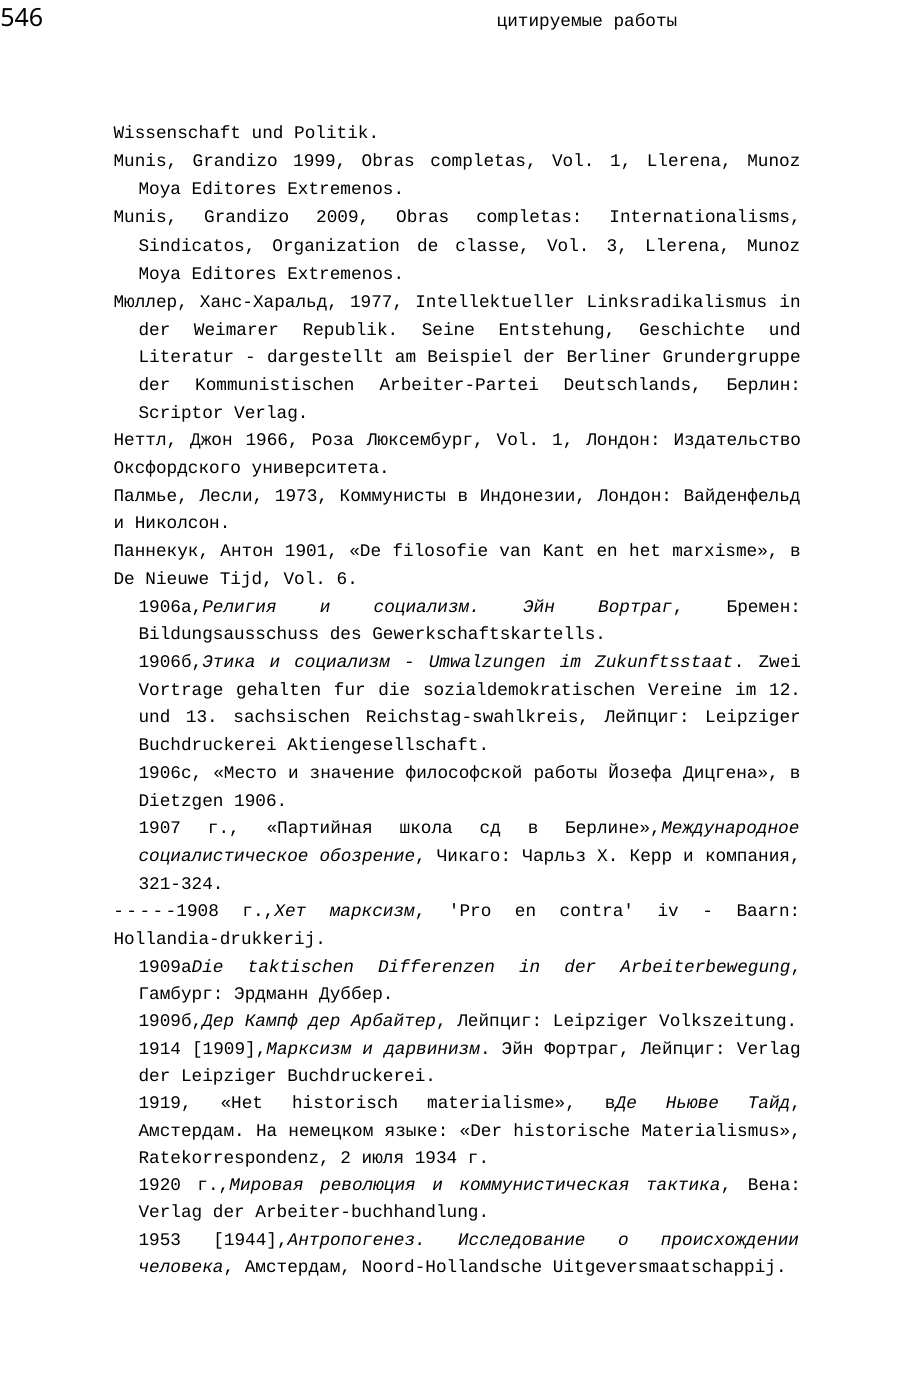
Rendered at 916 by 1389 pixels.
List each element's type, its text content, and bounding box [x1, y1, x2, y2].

text 1907 г., «Партийная школа сд в Берлине»,Международное социалистическое обозрение, Чикаго: Чарльз Х. Керр и компания, 321-324. [113, 819, 801, 894]
text Палмье, Лесли, 1973, Коммунисты в Индонезии, Лондон: Вайденфельд и Николсон. [113, 486, 801, 534]
text Неттл, Джон 1966, Роза Люксембург, Vol. 1, Лондон: Издательство Оксфордского университета. [113, 431, 801, 479]
text Munis, Grandizo 1999, Obras completas, Vol. 1, Llerena, Munoz Moya Editores Extremenos. [113, 152, 801, 200]
text 1920 г.,Мировая революция и коммунистическая тактика, Вена: Verlag der Arbeiter-buchhandlung. [113, 1176, 801, 1223]
text 1914 [1909],Марксизм и дарвинизм. Эйн Фортраг, Лейпциг: Verlag der Leipziger Buchdruckerei. [113, 1039, 801, 1087]
text Паннекук, Антон 1901, «De filosofie van Kant en het marxisme», в De Nieuwe Tijd, Vol. 6. [113, 542, 801, 590]
text 1909аDie taktischen Differenzen in der Arbeiterbewegung, Гамбург: Эрдманн Дуббер. [113, 957, 801, 1005]
text 1906c, «Место и значение философской работы Йозефа Дицгена», в Dietzgen 1906. [113, 763, 801, 811]
text 1906а,Религия и социализм. Эйн Вортраг, Бремен: Bildungsausschuss des Gewerkschaftskartells. [113, 597, 801, 645]
text 1909б,Дер Кампф дер Арбайтер, Лейпциг: Leipziger Volkszeitung. [113, 1012, 801, 1032]
text Wissenschaft und Politik. [113, 124, 801, 144]
text Munis, Grandizo 2009, Obras completas: Internationalisms, Sindicatos, Organization de classe, Vol. 3, Llerena, Munoz Moya Editores Extremenos. [113, 208, 801, 284]
text Мюллер, Ханс-Харальд, 1977, Intellektueller Linksradikalismus in der Weimarer Republik. Seine Entstehung, Geschichte und Literatur - dargestellt am Beispiel der Berliner Grundergruppe der Kommunistischen Arbeiter-Partei Deutschlands, Берлин: Scriptor Verlag. [113, 292, 801, 423]
text 1953 [1944],Антропогенез. Исследование о происхождении человека, Амстердам, Noord-Hollandsche Uitgeversmaatschappij. [113, 1230, 801, 1278]
text 1908 г.,Хет марксизм, 'Pro en contra' iv - Baarn: Hollandia-drukkerij. [113, 902, 801, 950]
text 1906б,Этика и социализм - Umwalzungen im Zukunftsstaat. Zwei Vortrage gehalten fur die sozialdemokratischen Vereine im 12. und 13. sachsischen Reichstag-swahlkreis, Лейпциг: Leipziger Buchdruckerei Aktiengesellschaft. [113, 653, 801, 756]
text 1919, «Het historisch materialisme», вДе Ньюве Тайд, Амстердам. На немецком языке: «Der historische Materialismus», Ratekorrespondenz, 2 июля 1934 г. [113, 1094, 801, 1169]
